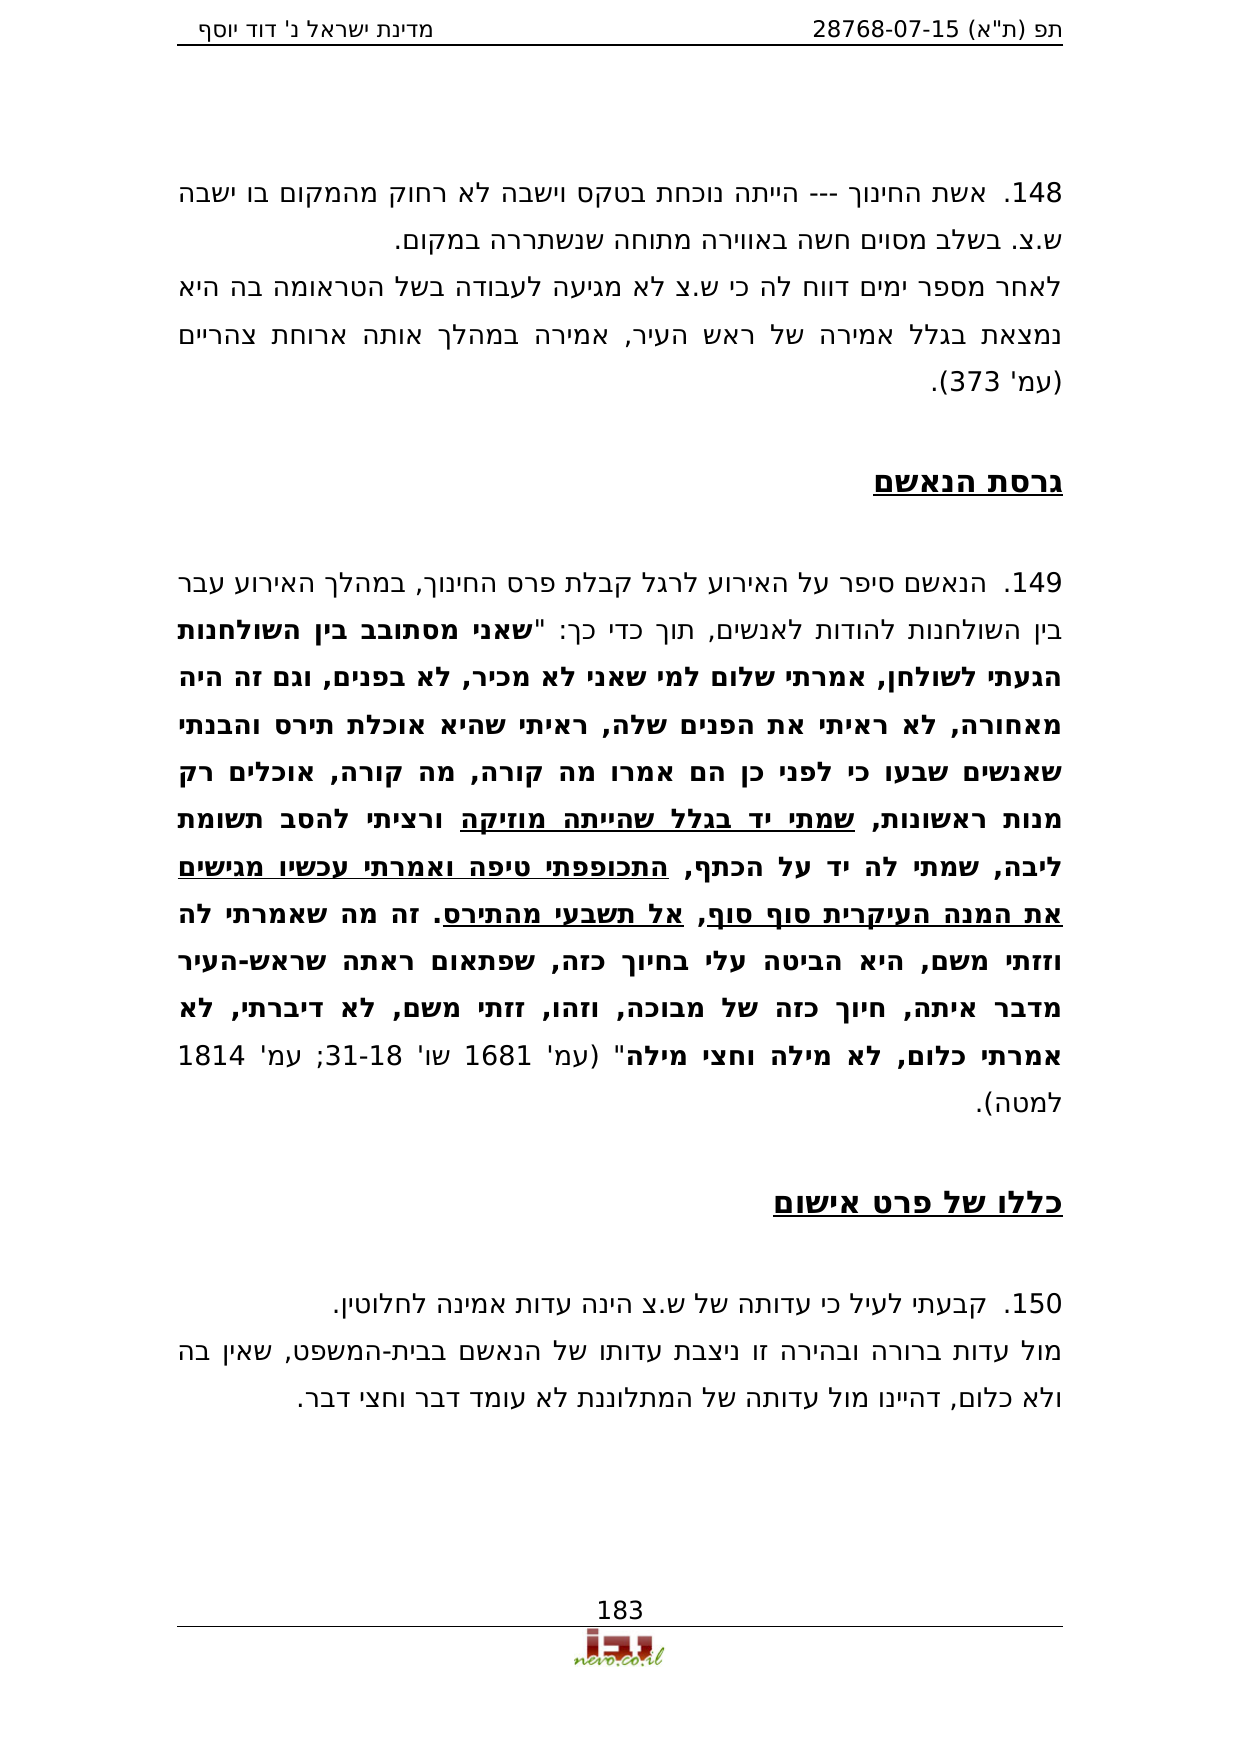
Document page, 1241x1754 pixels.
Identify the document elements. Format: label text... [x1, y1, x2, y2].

text גרסת הנאשם [177, 463, 1063, 499]
text 150. קבעתי לעיל כי עדותה של ש.צ הינה עדות אמינה לחלוטין. [177, 1288, 1063, 1319]
text 149. הנאשם סיפר על האירוע לרגל קבלת פרס החינוך, במהלך האירוע עבר בין השולחנות להודות לאנשים, תוך כדי כך: "שאני מסתובב בין השולחנות הגעתי לשולחן, אמרתי שלום למי שאני לא מכיר, לא בפנים, וגם זה היה מאחורה, לא ראיתי את הפנים שלה, ראיתי שהיא אוכלת תירס והבנתי שאנשים שבעו כי לפני כן הם אמרו מה קורה, מה קורה, אוכלים רק מנות ראשונות, שמתי יד בגלל שהייתה מוזיקה ורציתי להסב תשומת ליבה, שמתי לה יד על הכתף, התכופפתי טיפה ואמרתי עכשיו מגישים את המנה העיקרית סוף סוף, אל תשבעי מהתירס. זה מה שאמרתי לה וזזתי משם, היא הביטה עלי בחיוך כזה, שפתאום ראתה שראש-העיר מדבר איתה, חיוך כזה של מבוכה, וזהו, זזתי משם, לא דיברתי, לא אמרתי כלום, לא מילה וחצי מילה" (עמ' 1681 שו' 31-18; עמ' 1814 למטה). [177, 567, 1063, 1119]
text לאחר מספר ימים דווח לה כי ש.צ לא מגיעה לעבודה בשל הטראומה בה היא נמצאת בגלל אמירה של ראש העיר, אמירה במהלך אותה ארוחת צהריים (עמ' 373). [177, 272, 1063, 398]
text כללו של פרט אישום [177, 1184, 1063, 1220]
picture [574, 1628, 666, 1667]
text מול עדות ברורה ובהירה זו ניצבת עדותו של הנאשם בבית-המשפט, שאין בה ולא כלום, דהיינו מול עדותה של המתלוננת לא עומד דבר וחצי דבר. [177, 1335, 1063, 1414]
text 148. אשת החינוך --- הייתה נוכחת בטקס וישבה לא רחוק מהמקום בו ישבה ש.צ. בשלב מסוים חשה באווירה מתוחה שנשתררה במקום. [177, 177, 1063, 256]
